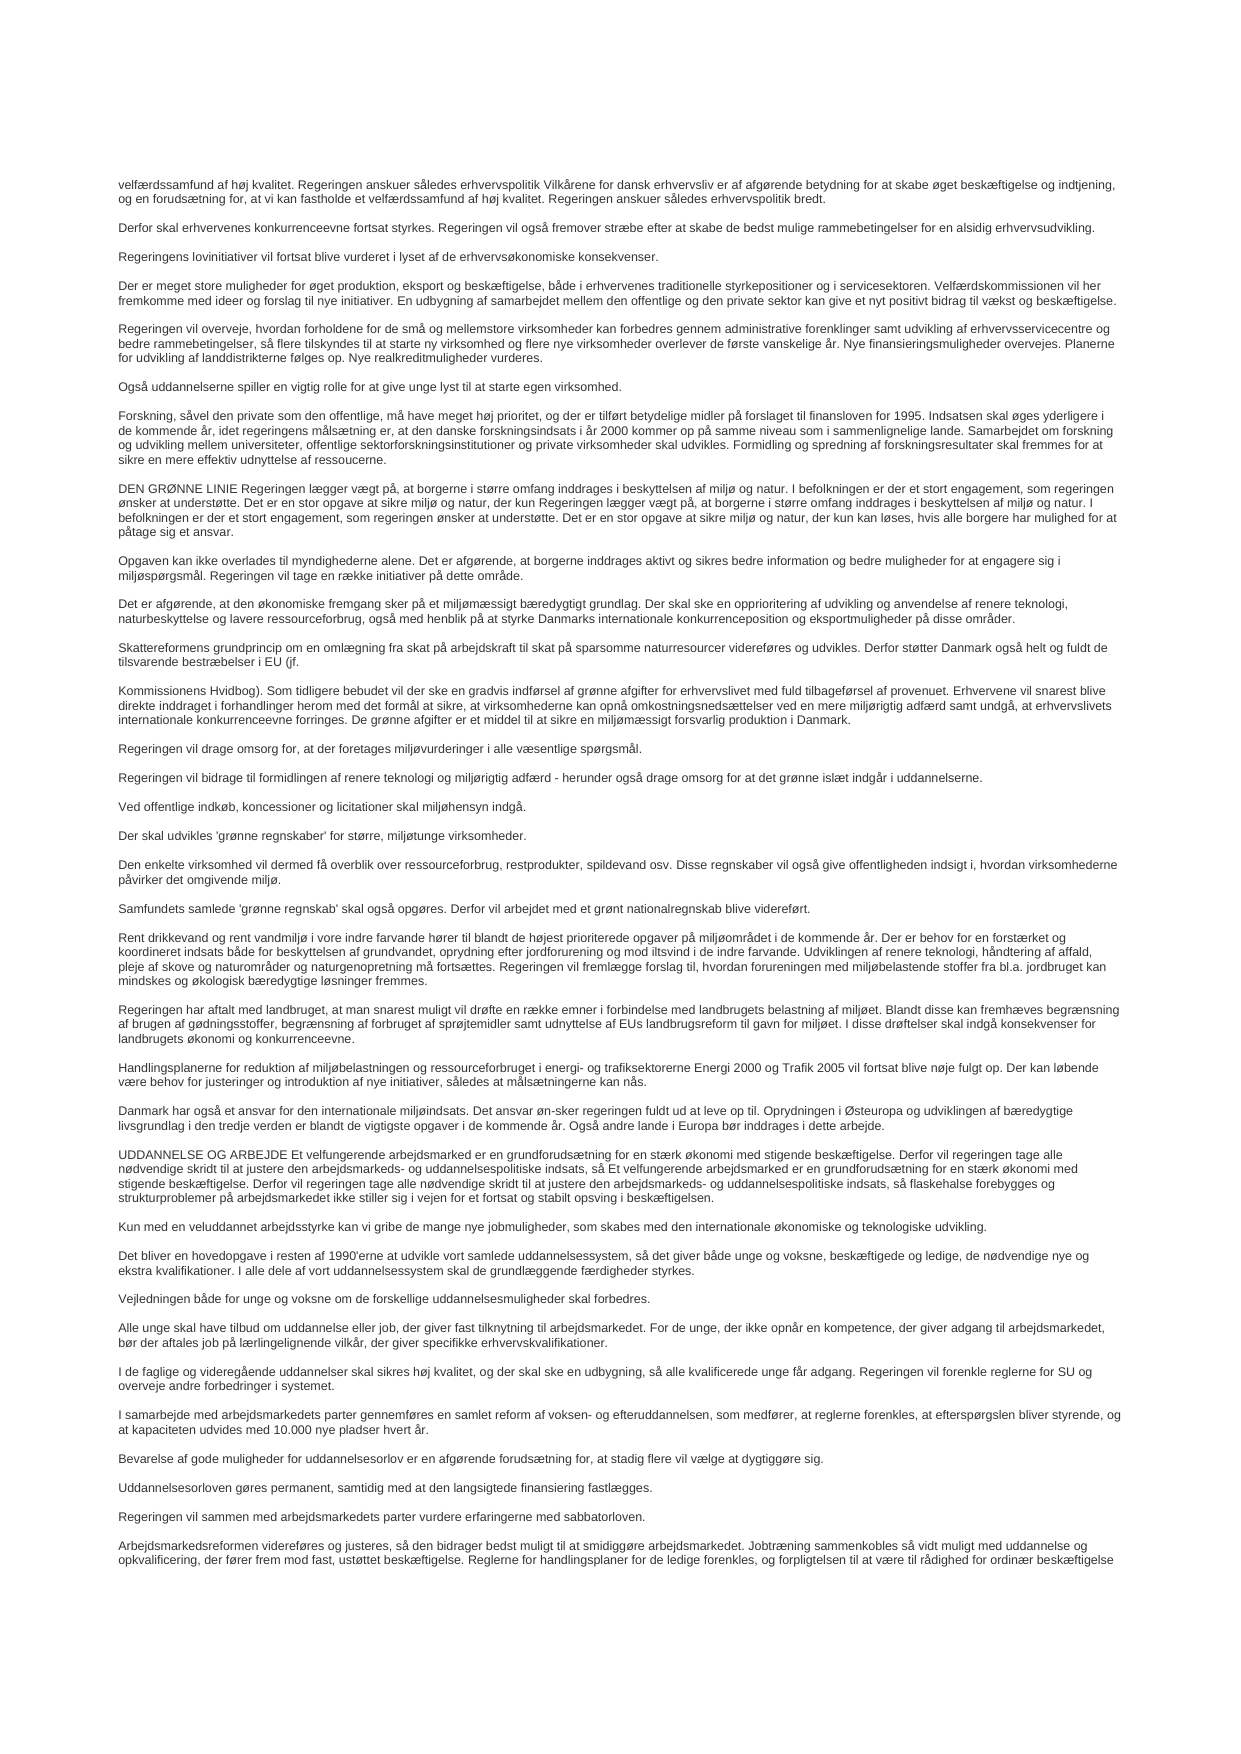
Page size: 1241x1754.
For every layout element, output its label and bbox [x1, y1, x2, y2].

text [118, 177, 1122, 1567]
